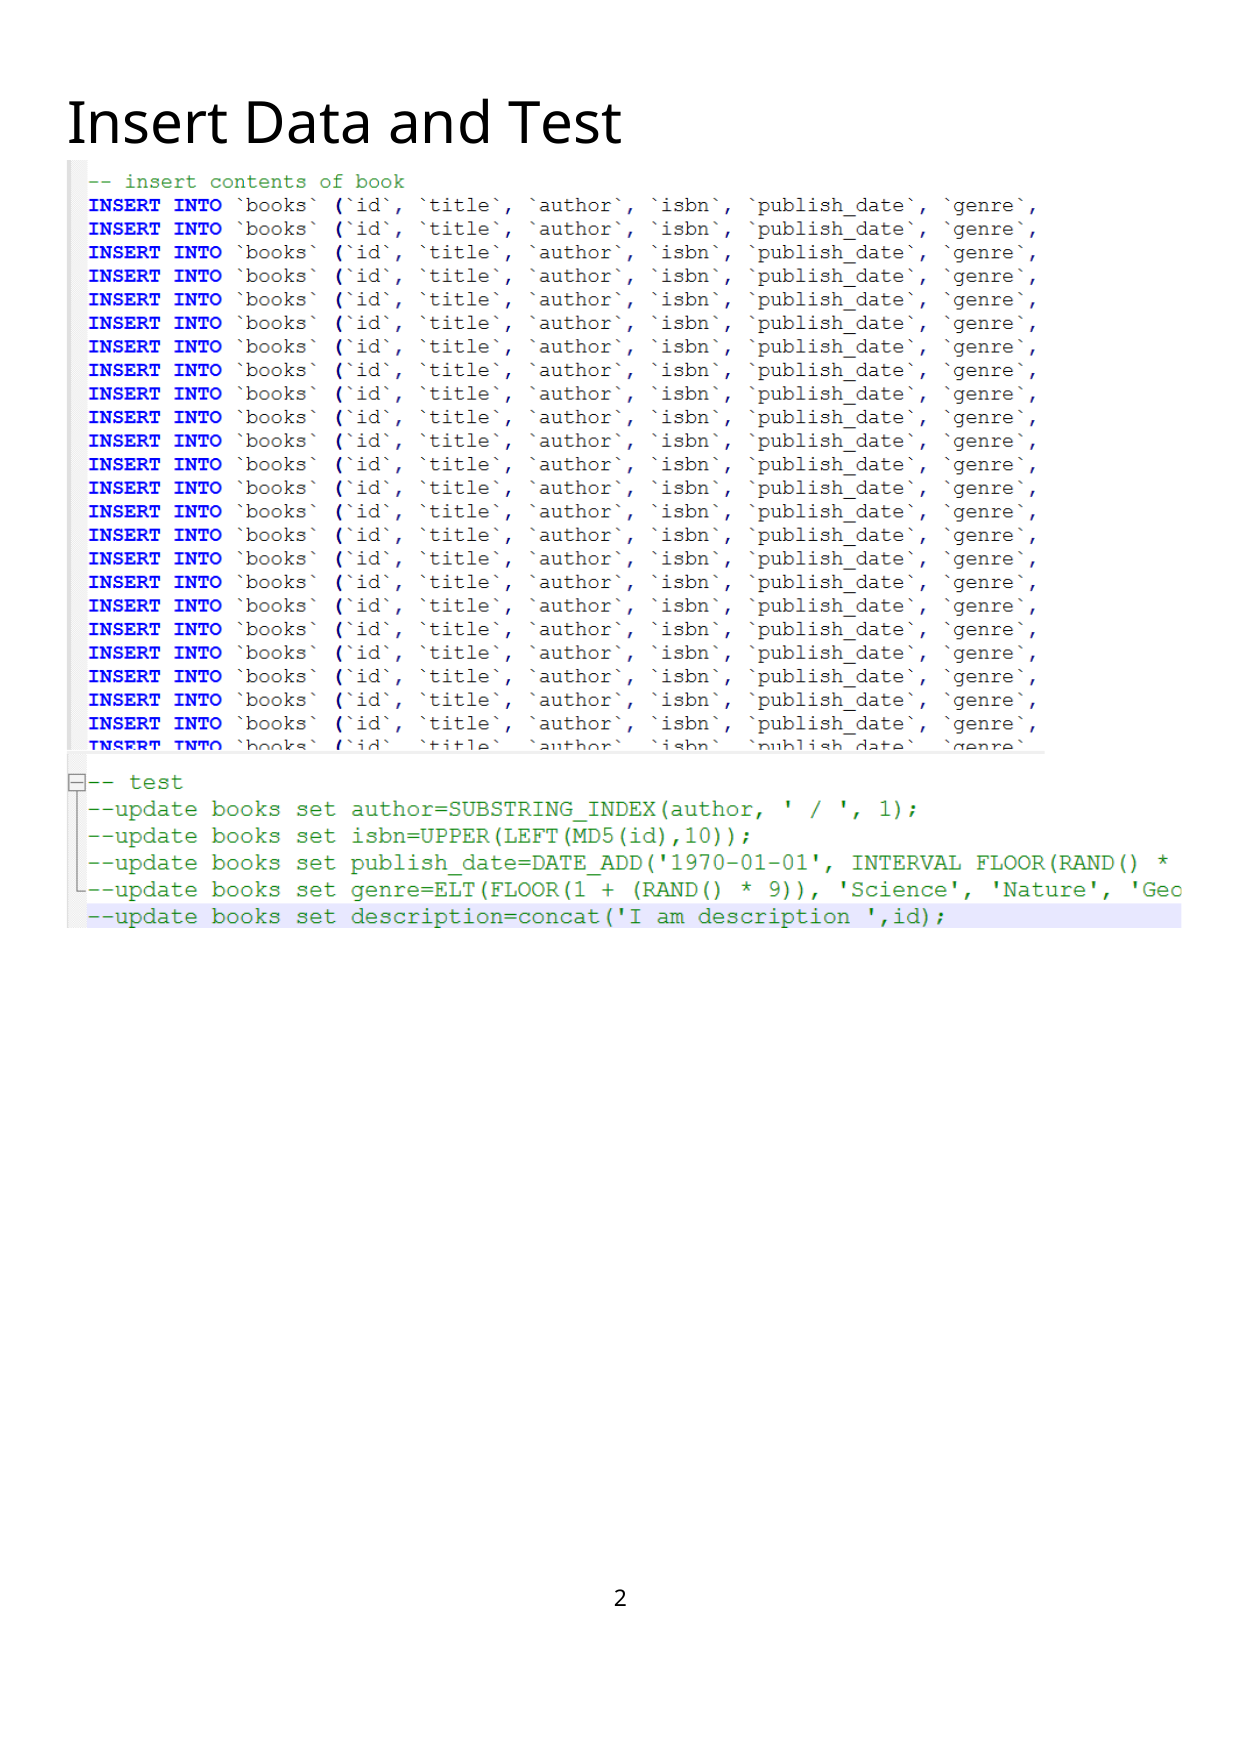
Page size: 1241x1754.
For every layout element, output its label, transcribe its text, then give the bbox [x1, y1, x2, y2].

subtitle Insert Data and Test [67, 81, 1171, 161]
picture [66, 160, 1182, 928]
